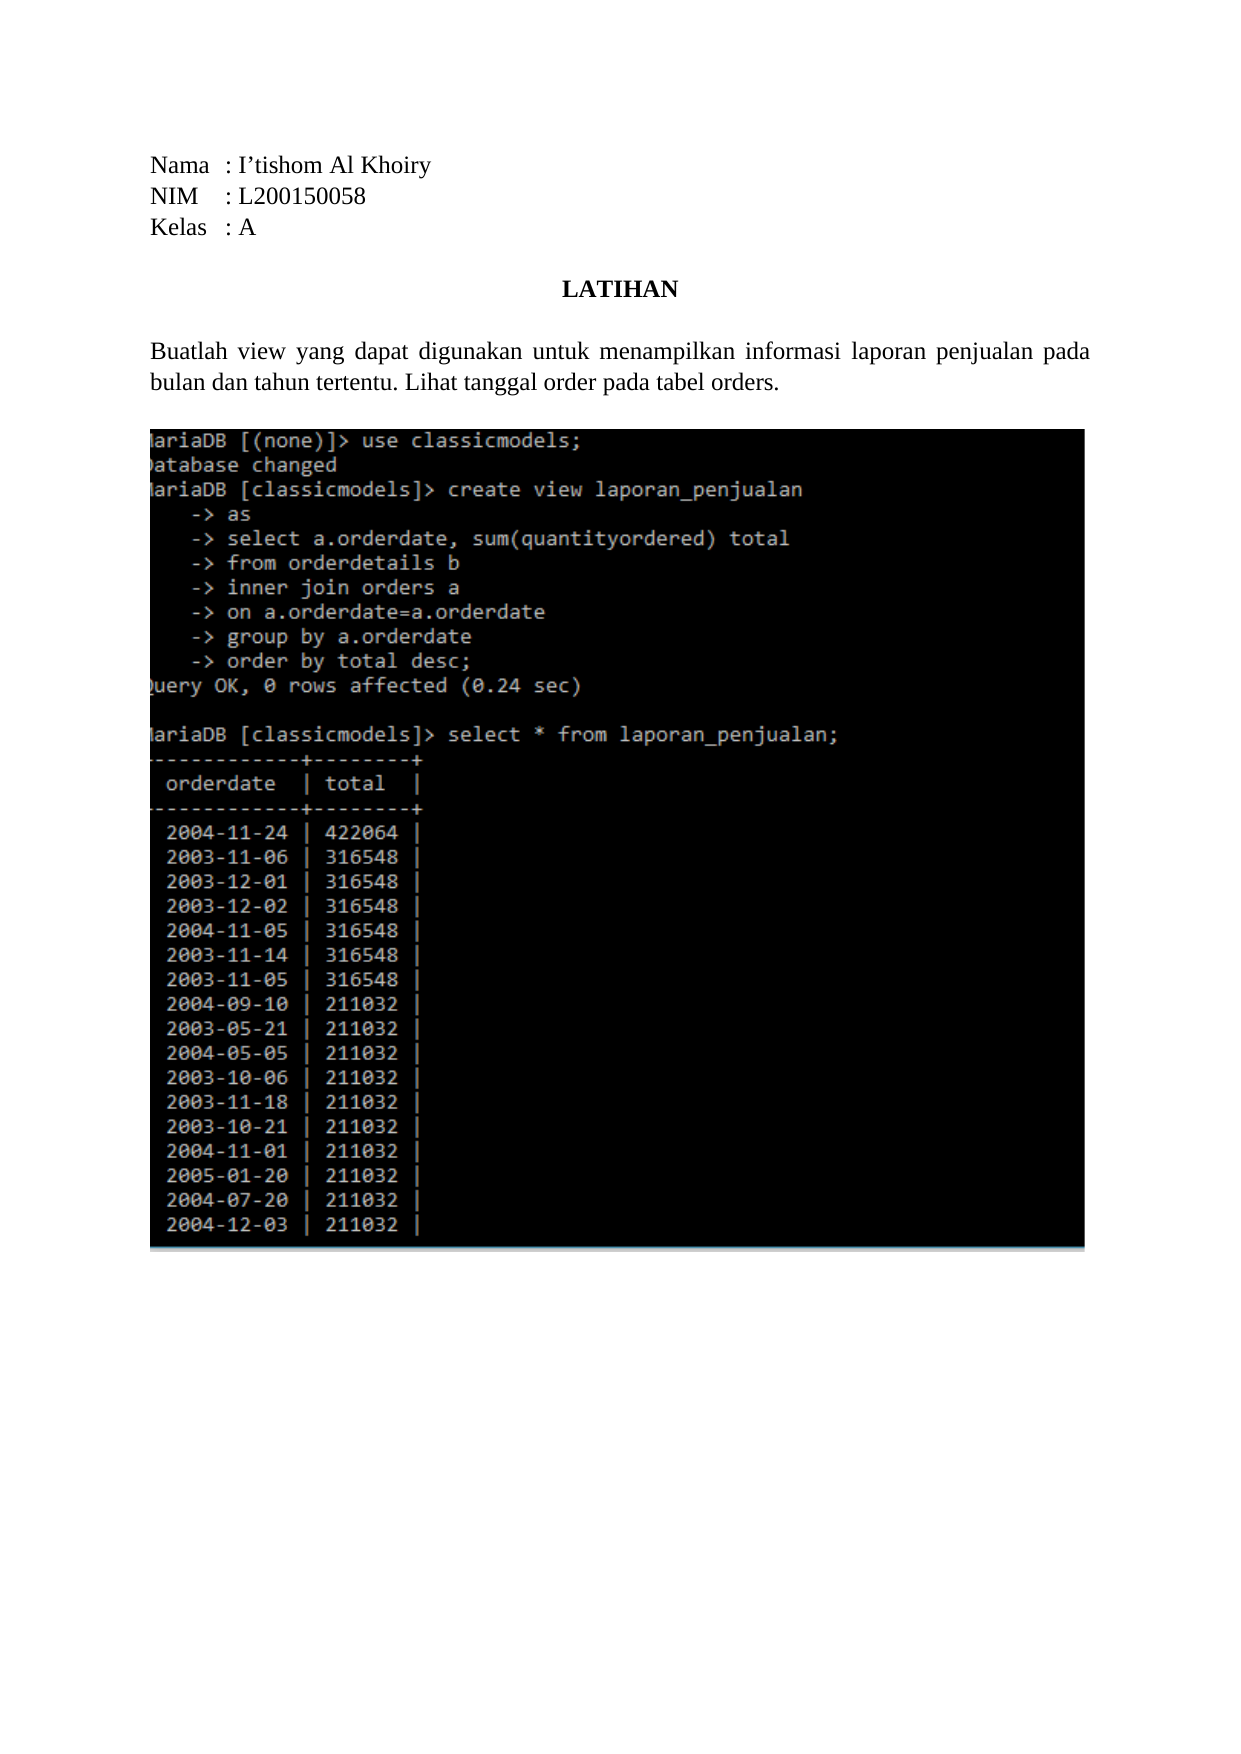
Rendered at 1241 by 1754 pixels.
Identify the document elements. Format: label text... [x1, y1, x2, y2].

text LATIHAN [150, 274, 1090, 303]
picture [150, 429, 1085, 1252]
text Nama : I’tishom Al Khoiry [150, 150, 1090, 179]
text NIM : L200150058 [150, 181, 1090, 210]
text Buatlah view yang dapat digunakan untuk menampilkan informasi laporan penjualan pada bulan dan tahun tertentu. Lihat tanggal order pada tabel orders. [150, 336, 1090, 396]
text Kelas : A [150, 212, 1090, 241]
